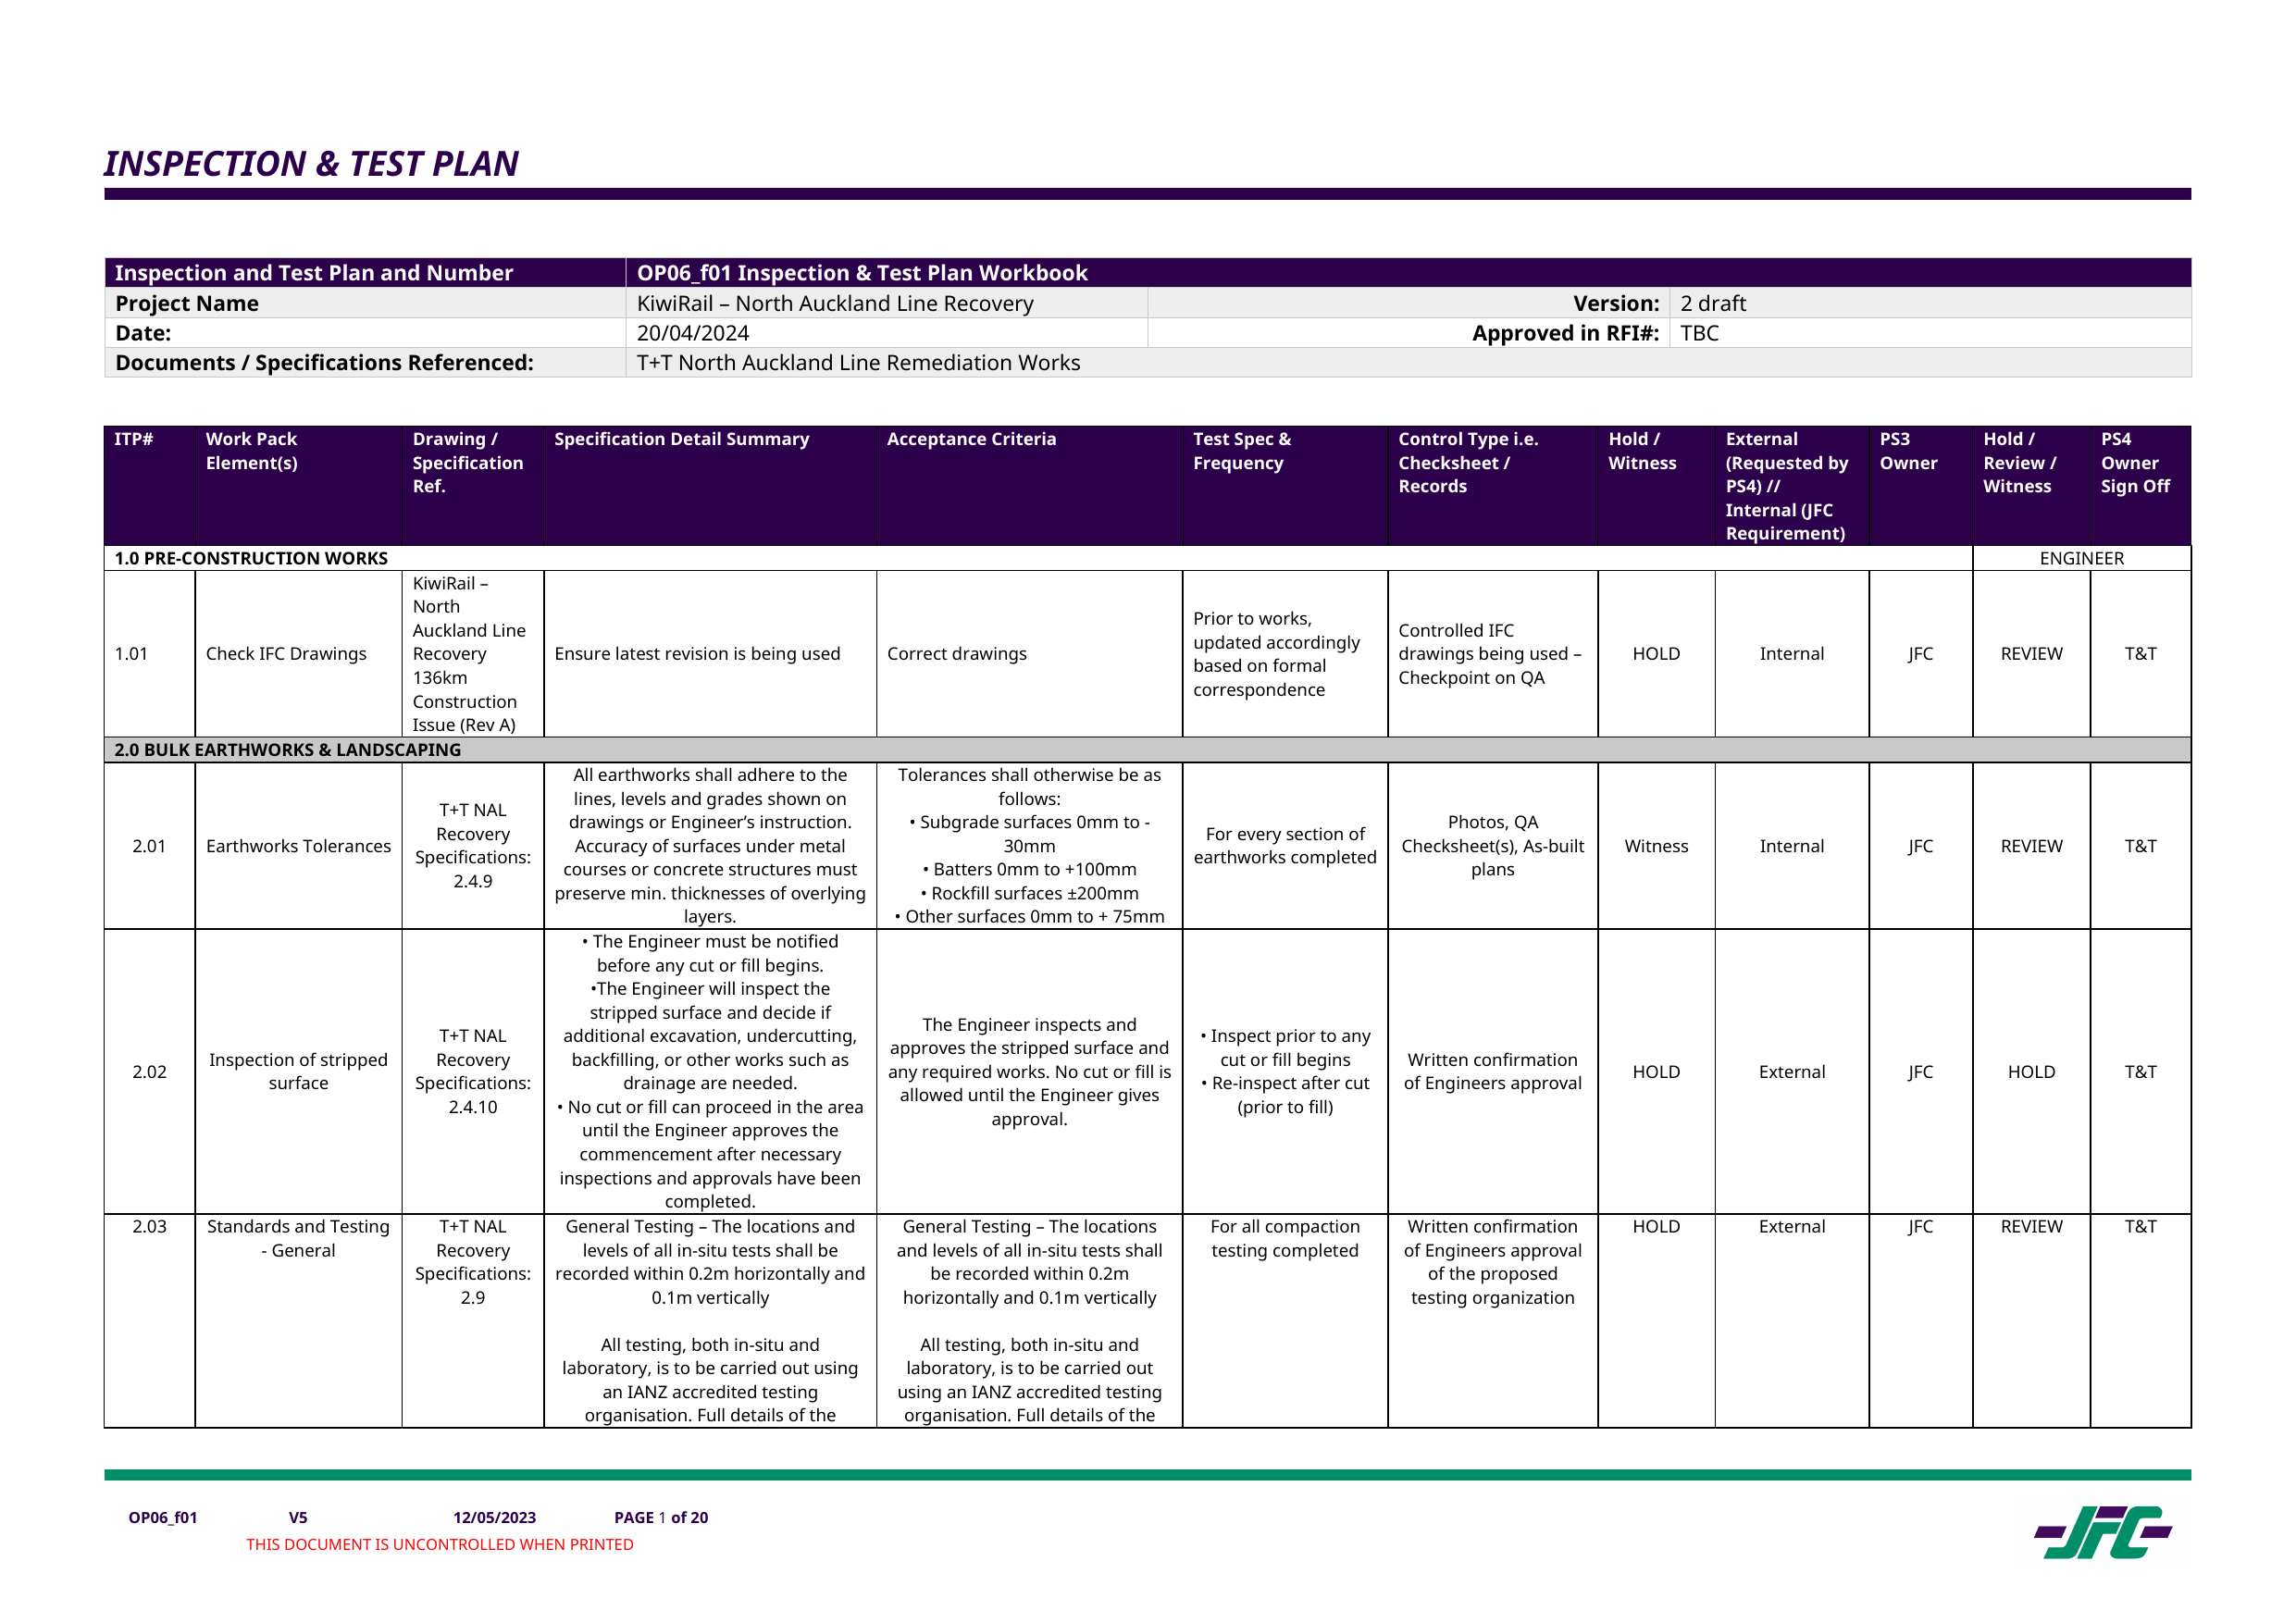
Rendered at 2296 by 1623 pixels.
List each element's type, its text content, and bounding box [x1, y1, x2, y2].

table_cell JFC [1870, 1215, 1972, 1427]
table_header Drawing / Specification Ref. [403, 427, 543, 545]
table_header Hold / Review / Witness [1973, 427, 2091, 545]
table_header External (Requested by PS4) // Internal (JFC Requirement) [1716, 427, 1868, 545]
table_header OP06_f01 Inspection & Test Plan Workbook [627, 258, 2191, 287]
table_cell REVIEW [1974, 763, 2090, 928]
table_header Specification Detail Summary [544, 427, 876, 545]
table_header Inspection and Test Plan and Number [105, 258, 626, 287]
table_cell Correct drawings [877, 571, 1182, 737]
table_header Test Spec & Frequency [1184, 427, 1387, 545]
table_cell HOLD [1599, 571, 1715, 737]
table_cell 20/04/2024 [627, 318, 1148, 347]
table_cell JFC [1870, 930, 1972, 1213]
table_cell Project Name [105, 288, 626, 317]
table_cell REVIEW [1974, 1215, 2090, 1427]
table_header Control Type i.e. Checksheet / Records [1389, 427, 1597, 545]
table_cell 1.0 PRE-CONSTRUCTION WORKS [105, 546, 1972, 570]
table_cell Standards and Testing - General [196, 1215, 402, 1427]
table_cell HOLD [1974, 930, 2090, 1213]
table_header PS3 Owner [1870, 427, 1972, 545]
table_cell T+T North Auckland Line Remediation Works [627, 348, 2191, 377]
table_header PS4 Owner Sign Off [2091, 427, 2191, 545]
table_cell JFC [1870, 571, 1972, 737]
table_cell Documents / Specifications Referenced: [105, 348, 626, 377]
table_cell Written confirmation of Engineers approval [1389, 930, 1597, 1213]
table_cell KiwiRail – North Auckland Line Recovery [627, 288, 1148, 317]
table_cell Version: [1148, 288, 1669, 317]
table_header Hold / Witness [1598, 427, 1715, 545]
table_cell For all compaction testing completed [1184, 1215, 1387, 1427]
table_cell Date: [105, 318, 626, 347]
table_cell T+T NAL Recovery Specifications: 2.4.10 [403, 930, 543, 1213]
table_cell The Engineer inspects and approves the stripped surface and any required works. No cut or fill is allowed until the Engineer gives approval. [877, 930, 1182, 1213]
table_cell • Inspect prior to any cut or fill begins • Re-inspect after cut (prior to fill) [1184, 930, 1387, 1213]
table_cell JFC [1870, 763, 1972, 928]
table_cell Internal [1716, 571, 1868, 737]
table_cell KiwiRail – North Auckland Line Recovery 136km Construction Issue (Rev A) [403, 571, 543, 737]
table_cell REVIEW [1974, 571, 2090, 737]
table_cell 2.02 [105, 930, 194, 1213]
table_cell Witness [1599, 763, 1715, 928]
table_cell Written confirmation of Engineers approval of the proposed testing organization [1389, 1215, 1597, 1427]
table_cell Internal [1716, 763, 1868, 928]
table_cell Controlled IFC drawings being used – Checkpoint on QA [1389, 571, 1597, 737]
table_cell Ensure latest revision is being used [545, 571, 876, 737]
table_header ITP# [105, 427, 195, 545]
table_cell HOLD [1599, 930, 1715, 1213]
table_cell For every section of earthworks completed [1184, 763, 1387, 928]
table_cell External [1716, 1215, 1868, 1427]
table_cell Inspection of stripped surface [196, 930, 402, 1213]
table_cell T+T NAL Recovery Specifications: 2.4.9 [403, 763, 543, 928]
table_cell Tolerances shall otherwise be as follows: • Subgrade surfaces 0mm to - 30mm • Batters 0mm to +100mm • Rockfill surfaces ±200mm • Other surfaces 0mm to + 75mm [877, 763, 1182, 928]
table_cell • The Engineer must be notified before any cut or fill begins. •The Engineer will inspect the stripped surface and decide if additional excavation, undercutting, backfilling, or other works such as drainage are needed. • No cut or fill can proceed in the area until the Engineer approves the commencement after necessary inspections and approvals have been completed. [545, 930, 876, 1213]
table_cell Earthworks Tolerances [196, 763, 402, 928]
table_cell 2.0 BULK EARTHWORKS & LANDSCAPING [105, 737, 2191, 762]
table_cell 1.01 [105, 571, 194, 737]
table_cell External [1716, 930, 1868, 1213]
table_header Acceptance Criteria [877, 427, 1183, 545]
table_cell T&T [2091, 571, 2191, 737]
table_header Work Pack Element(s) [196, 427, 402, 545]
table_cell TBC [1670, 318, 2191, 347]
table_cell Photos, QA Checksheet(s), As-built plans [1389, 763, 1597, 928]
table_cell Check IFC Drawings [196, 571, 402, 737]
table_cell T&T [2091, 1215, 2191, 1427]
table_cell T+T NAL Recovery Specifications: 2.9 [403, 1215, 543, 1427]
table_cell 2.01 [105, 763, 194, 928]
table_cell HOLD [1599, 1215, 1715, 1427]
table_cell All earthworks shall adhere to the lines, levels and grades shown on drawings or Engineer’s instruction. Accuracy of surfaces under metal courses or concrete structures must preserve min. thicknesses of overlying layers. [545, 763, 876, 928]
table_cell ENGINEER [1974, 546, 2191, 570]
table_cell 2.03 [105, 1215, 194, 1427]
table_cell Prior to works, updated accordingly based on formal correspondence [1184, 571, 1387, 737]
subtitle INSPECTION & TEST PLAN [104, 139, 2191, 200]
table_cell 2 draft [1670, 288, 2191, 317]
picture [2015, 1496, 2191, 1567]
table_cell T&T [2091, 763, 2191, 928]
table_cell Approved in RFI#: [1148, 318, 1669, 347]
table_cell T&T [2091, 930, 2191, 1213]
